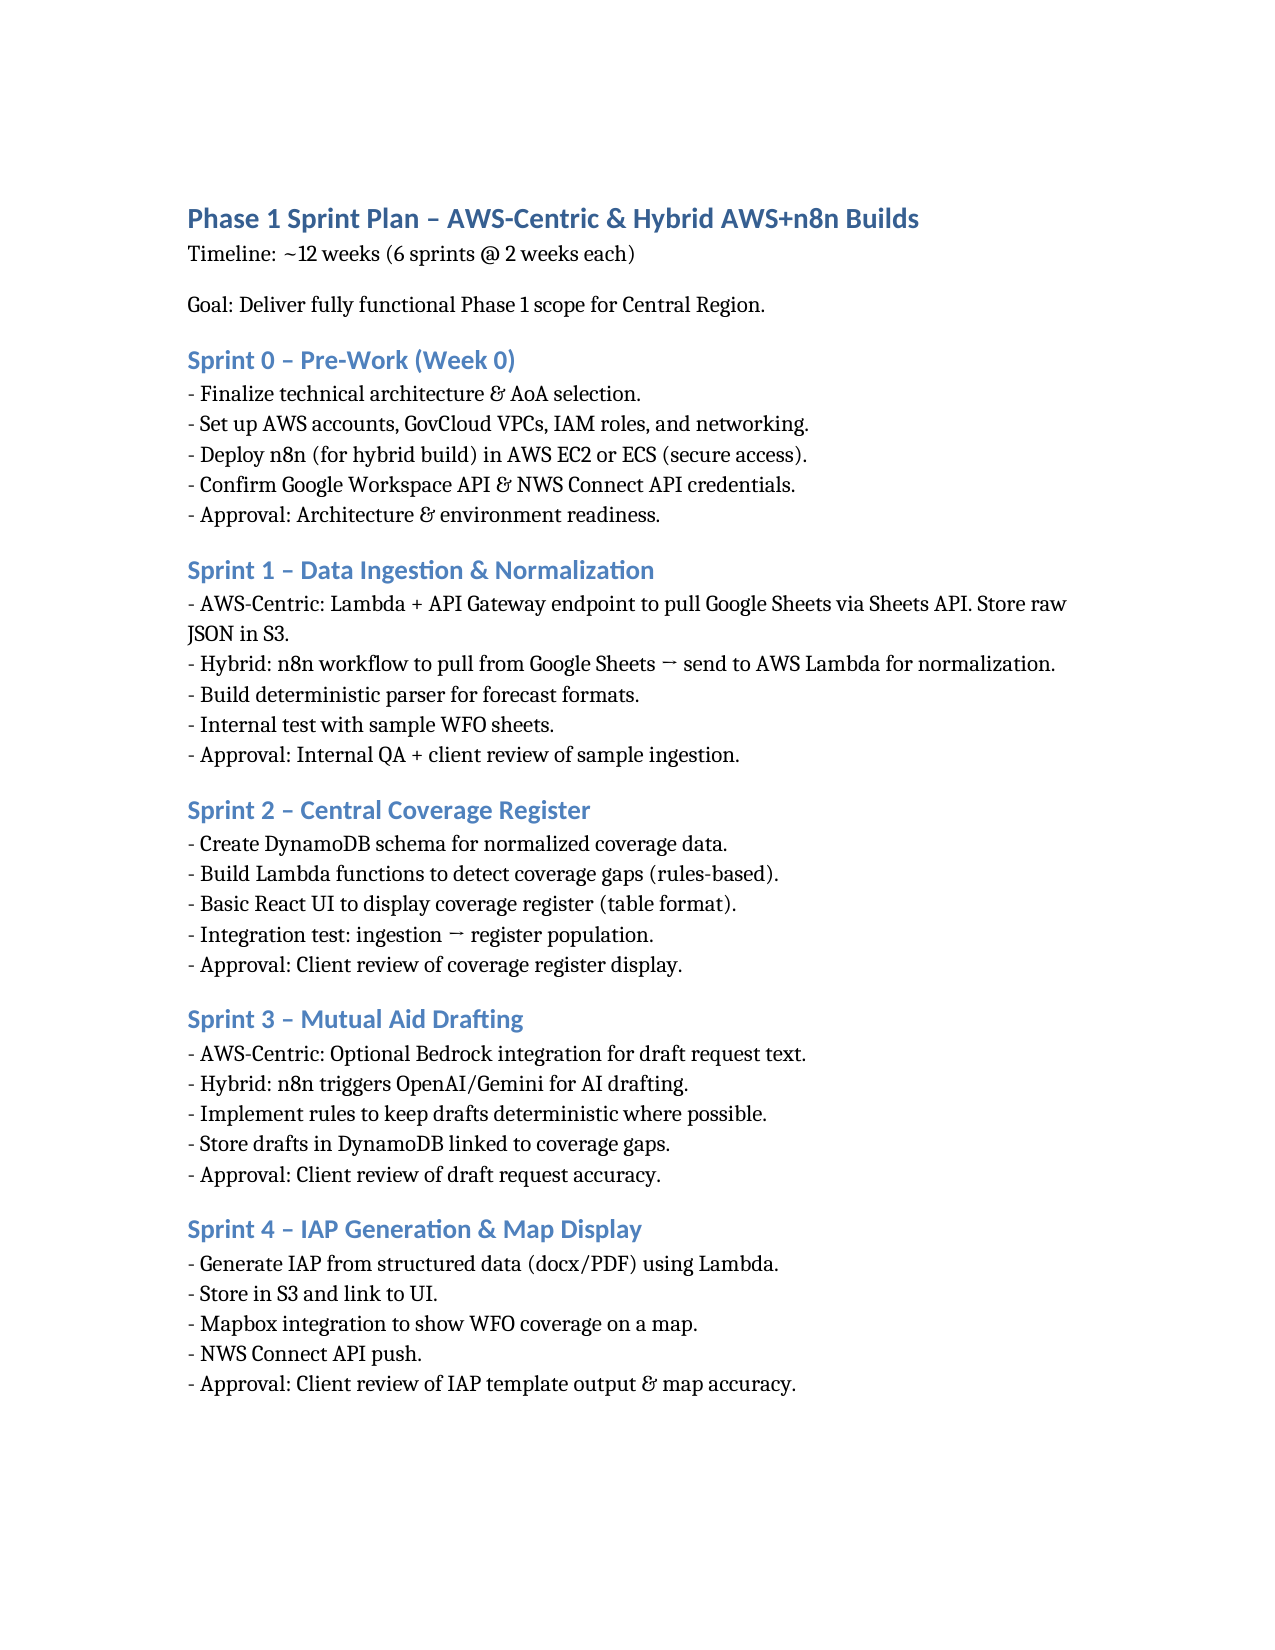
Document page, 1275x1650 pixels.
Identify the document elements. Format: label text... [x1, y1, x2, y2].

text - Generate IAP from structured data (docx/PDF) using Lambda. - Store in S3 and link to UI. - Mapbox integration to show WFO coverage on a map. - NWS Connect API push. - Approval: Client review of IAP template output & map accuracy. [187, 1250, 1087, 1397]
subtitle Sprint 3 – Mutual Aid Drafting [187, 1003, 1087, 1036]
text Timeline: ~12 weeks (6 sprints @ 2 weeks each) [187, 241, 1087, 267]
subtitle Sprint 0 – Pre-Work (Week 0) [187, 343, 1087, 376]
text - Finalize technical architecture & AoA selection. - Set up AWS accounts, GovCloud VPCs, IAM roles, and networking. - Deploy n8n (for hybrid build) in AWS EC2 or ECS (secure access). - Confirm Google Workspace API & NWS Connect API credentials. - Approval: Architecture & environment readiness. [187, 381, 1087, 528]
text Goal: Deliver fully functional Phase 1 scope for Central Region. [187, 292, 1087, 318]
text - AWS-Centric: Lambda + API Gateway endpoint to pull Google Sheets via Sheets API. Store raw JSON in S3. - Hybrid: n8n workflow to pull from Google Sheets → send to AWS Lambda for normalization. - Build deterministic parser for forecast formats. - Internal test with sample WFO sheets. - Approval: Internal QA + client review of sample ingestion. [187, 591, 1087, 768]
subtitle Sprint 1 – Data Ingestion & Normalization [187, 553, 1087, 586]
subtitle Sprint 4 – IAP Generation & Map Display [187, 1212, 1087, 1245]
text - AWS-Centric: Optional Bedrock integration for draft request text. - Hybrid: n8n triggers OpenAI/Gemini for AI drafting. - Implement rules to keep drafts deterministic where possible. - Store drafts in DynamoDB linked to coverage gaps. - Approval: Client review of draft request accuracy. [187, 1041, 1087, 1188]
subtitle Phase 1 Sprint Plan – AWS-Centric & Hybrid AWS+n8n Builds [187, 200, 1087, 236]
text - Create DynamoDB schema for normalized coverage data. - Build Lambda functions to detect coverage gaps (rules-based). - Basic React UI to display coverage register (table format). - Integration test: ingestion → register population. - Approval: Client review of coverage register display. [187, 831, 1087, 978]
subtitle Sprint 2 – Central Coverage Register [187, 793, 1087, 826]
